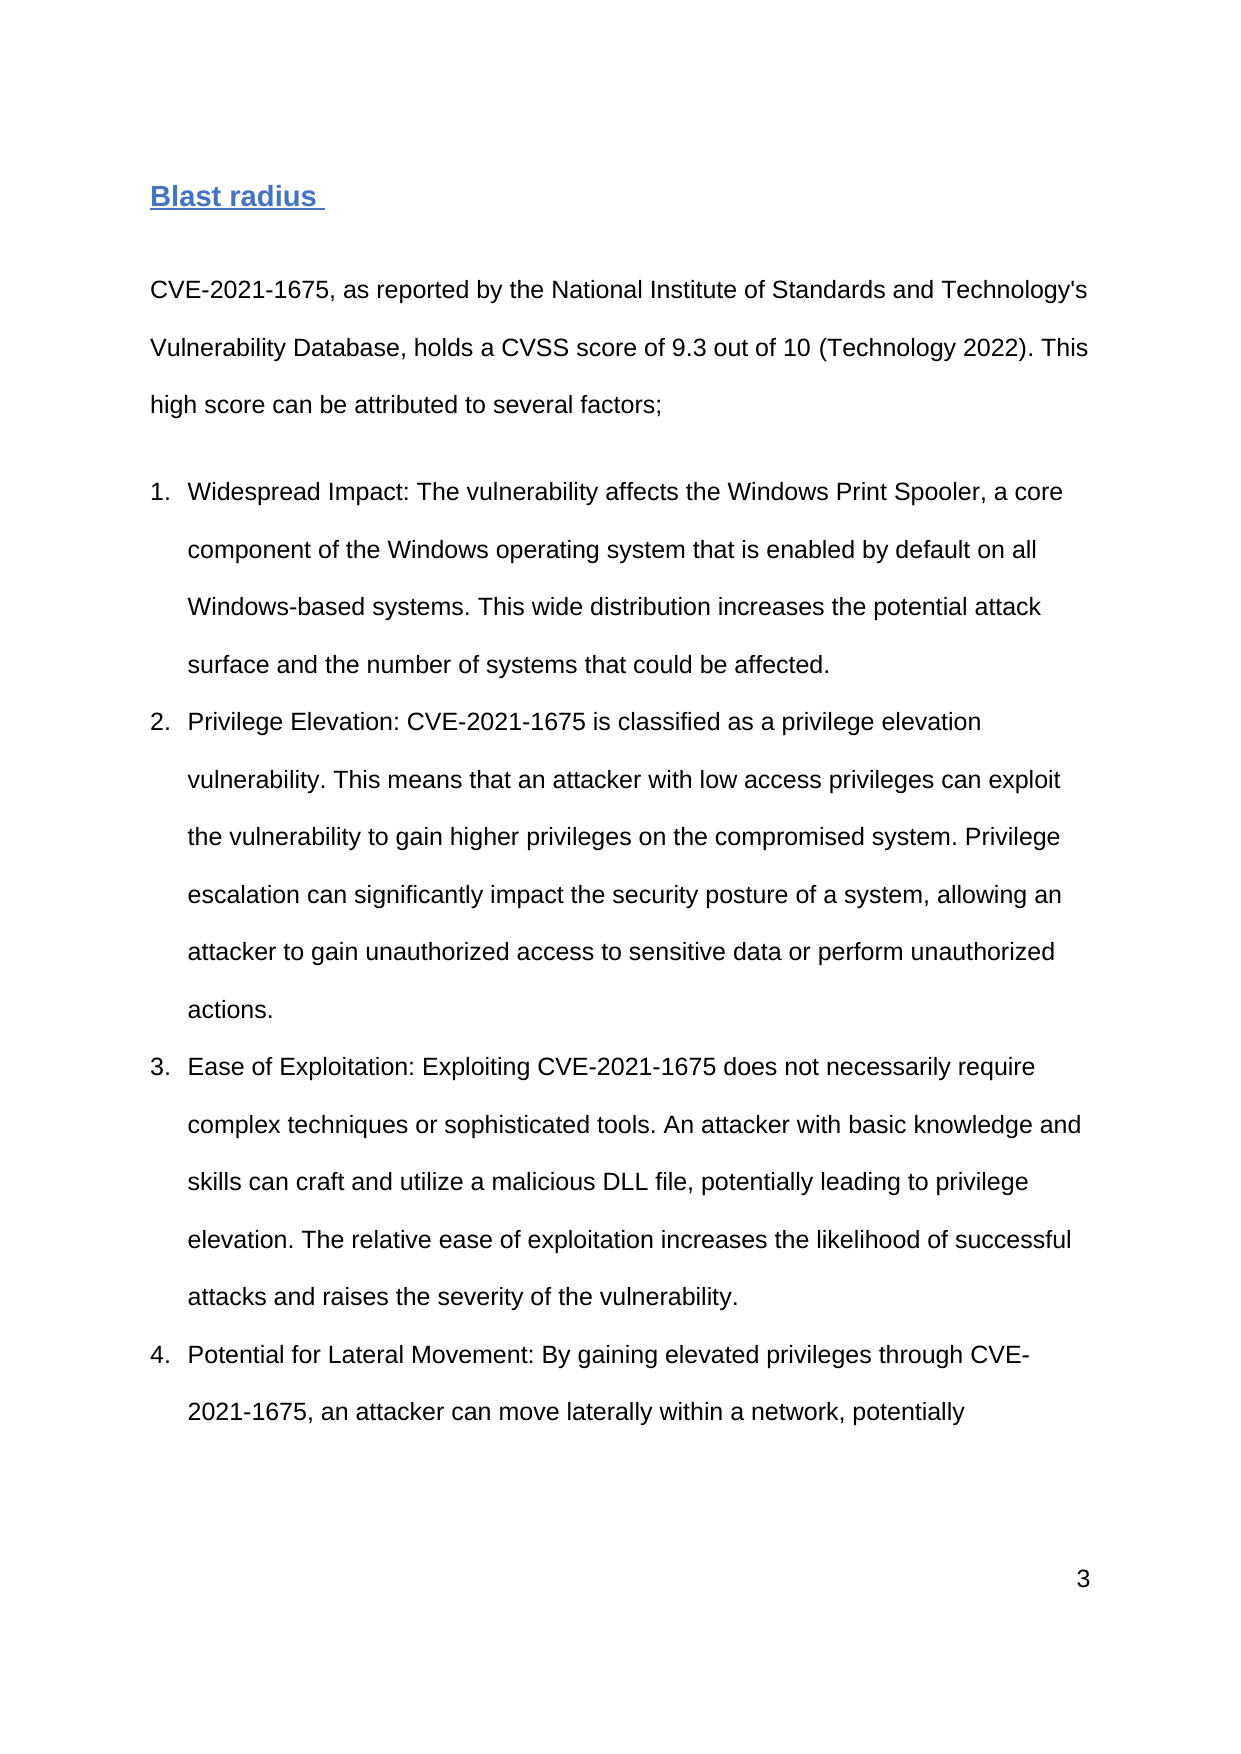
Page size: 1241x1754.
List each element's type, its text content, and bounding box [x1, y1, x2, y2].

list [150, 1339, 1090, 1426]
list Widespread Impact: The vulnerability affects the Windows Print Spooler, a core component of the Windows operating system that is enabled by default on all Windows-based systems. This wide distribution increases the potential attack surface and the number of systems that could be affected. [150, 477, 1090, 678]
list Ease of Exploitation: Exploiting CVE-2021-1675 does not necessarily require complex techniques or sophisticated tools. An attacker with basic knowledge and skills can craft and utilize a malicious DLL file, potentially leading to privilege elevation. The relative ease of exploitation increases the likelihood of successful attacks and raises the severity of the vulnerability. [150, 1052, 1090, 1311]
list Privilege Elevation: CVE-2021-1675 is classified as a privilege elevation vulnerability. This means that an attacker with low access privileges can exploit the vulnerability to gain higher privileges on the compromised system. Privilege escalation can significantly impact the security posture of a system, allowing an attacker to gain unauthorized access to sensitive data or perform unauthorized actions. [150, 707, 1090, 1023]
text CVE-2021-1675, as reported by the National Institute of Standards and Technology's Vulnerability Database, holds a CVSS score of 9.3 out of 10 (Technology 2022). This high score can be attributed to several factors; [150, 275, 1090, 419]
text Blast radius [150, 179, 1090, 213]
